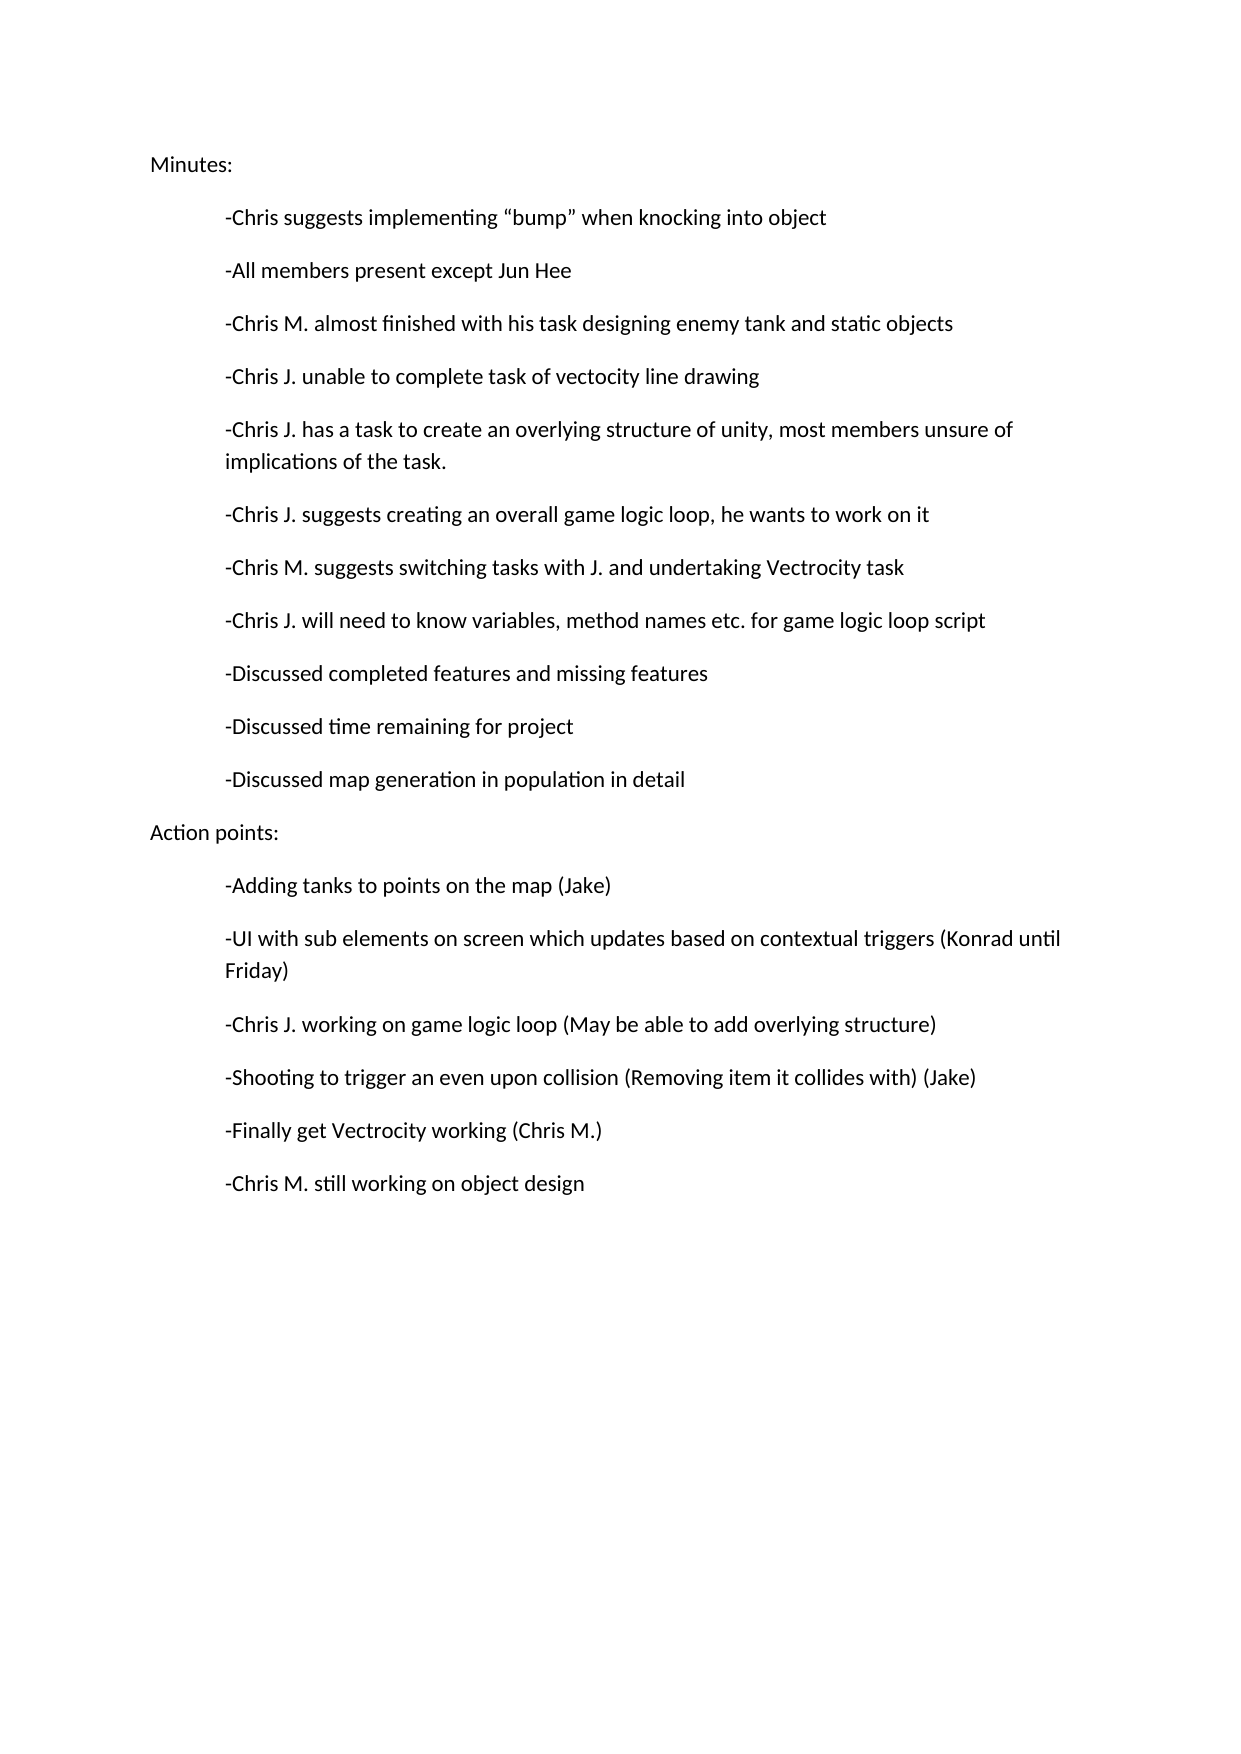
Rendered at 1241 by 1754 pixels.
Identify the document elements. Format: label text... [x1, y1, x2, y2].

text -UI with sub elements on screen which updates based on contextual triggers (Konrad until Friday) [225, 924, 1090, 985]
text -Chris J. will need to know variables, method names etc. for game logic loop script [225, 606, 1090, 634]
text -Chris suggests implementing “bump” when knocking into object [150, 203, 1090, 231]
text -All members present except Jun Hee [150, 256, 1090, 284]
text -Discussed map generation in population in detail [225, 765, 1090, 793]
text -Chris M. still working on object design [150, 1169, 1090, 1197]
text -Chris J. suggests creating an overall game logic loop, he wants to work on it [225, 500, 1090, 528]
text -Chris J. unable to complete task of vectocity line drawing [150, 362, 1090, 390]
text -Chris M. suggests switching tasks with J. and undertaking Vectrocity task [225, 553, 1090, 581]
text Minutes: [150, 150, 1090, 178]
text -Finally get Vectrocity working (Chris M.) [150, 1116, 1090, 1144]
text Action points: [150, 818, 1090, 846]
text -Adding tanks to points on the map (Jake) [150, 871, 1090, 899]
text -Chris J. working on game logic loop (May be able to add overlying structure) [150, 1010, 1090, 1038]
text -Discussed completed features and missing features [225, 659, 1090, 687]
text -Chris M. almost finished with his task designing enemy tank and static objects [150, 309, 1090, 337]
text -Discussed time remaining for project [225, 712, 1090, 740]
text -Chris J. has a task to create an overlying structure of unity, most members unsure of implications of the task. [225, 415, 1090, 475]
text -Shooting to trigger an even upon collision (Removing item it collides with) (Jake) [150, 1063, 1090, 1091]
